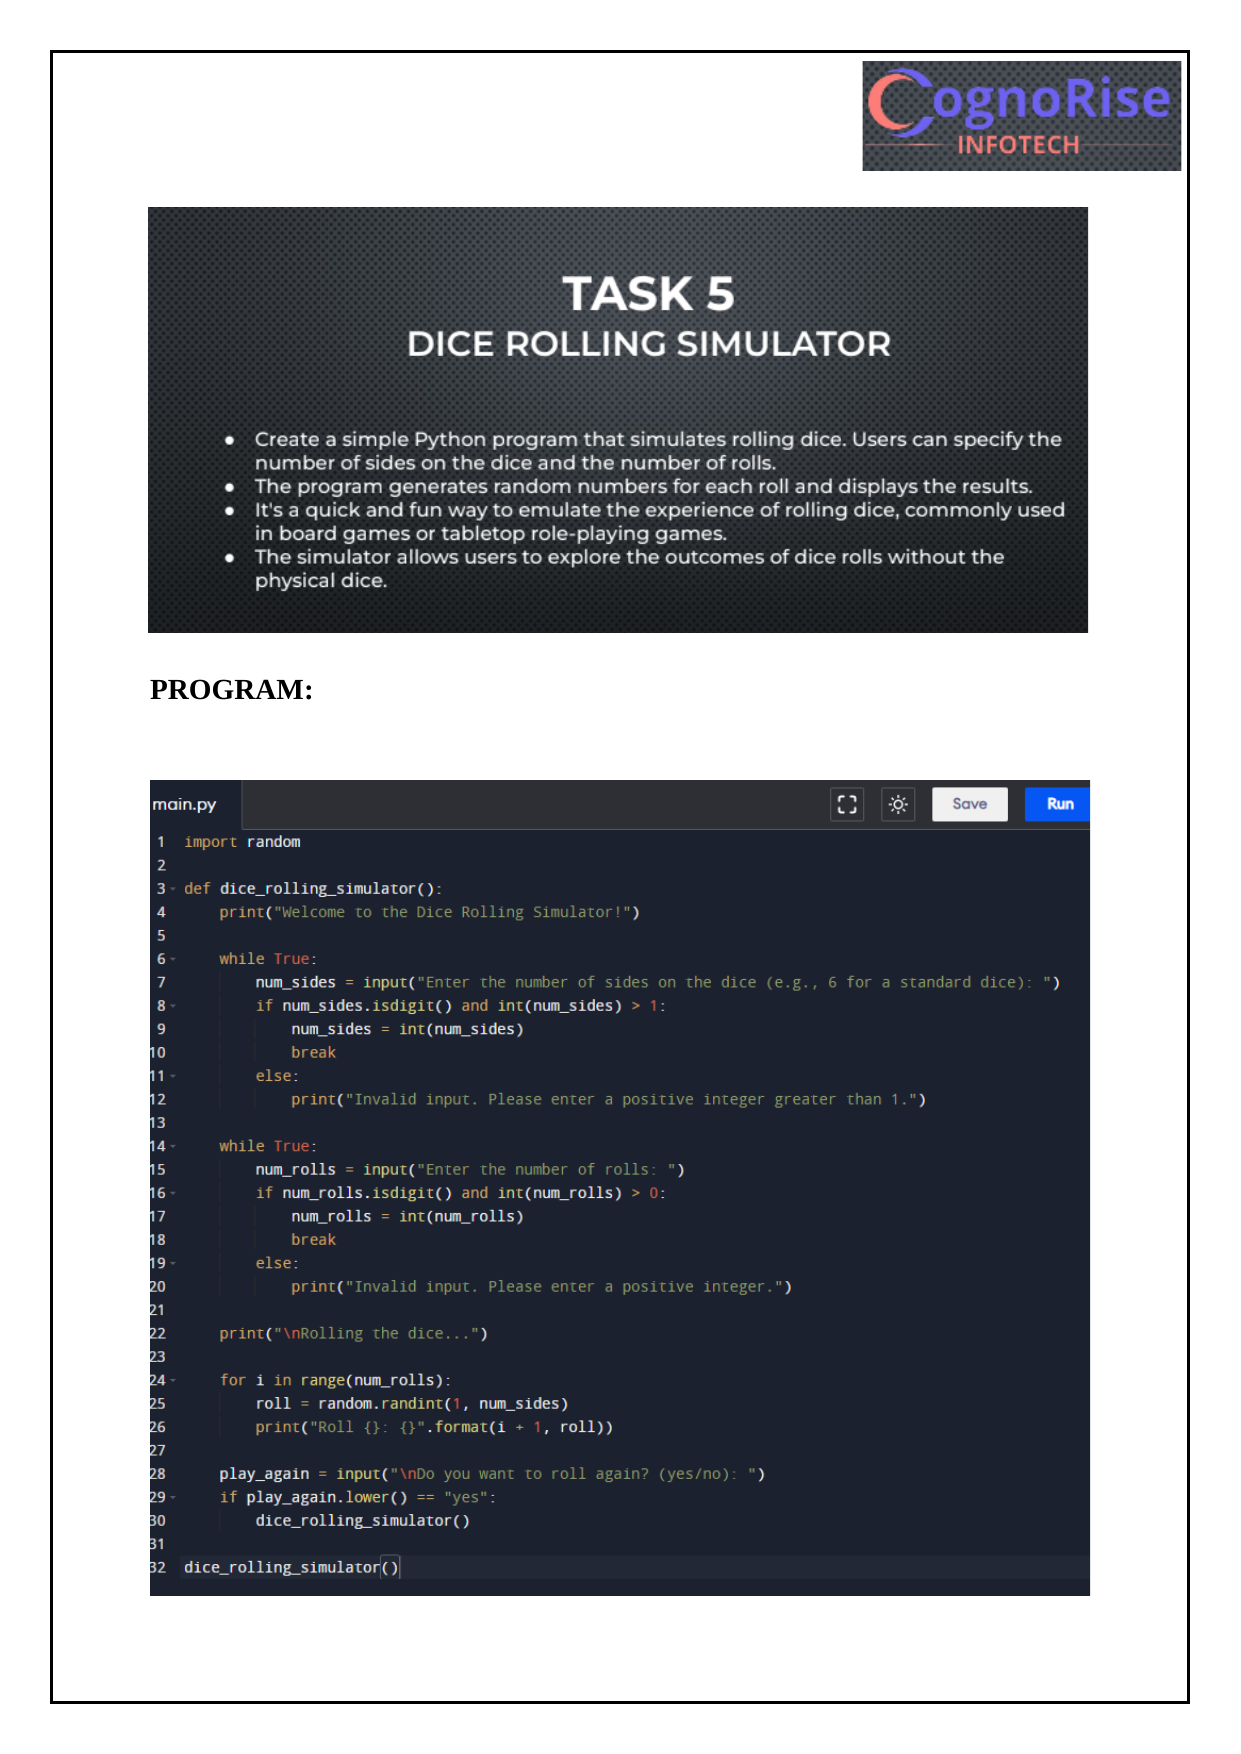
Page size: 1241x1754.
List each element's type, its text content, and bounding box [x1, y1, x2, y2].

picture [148, 207, 1089, 633]
picture [150, 780, 1091, 1596]
text PROGRAM: [150, 672, 1090, 705]
picture [862, 61, 1182, 171]
